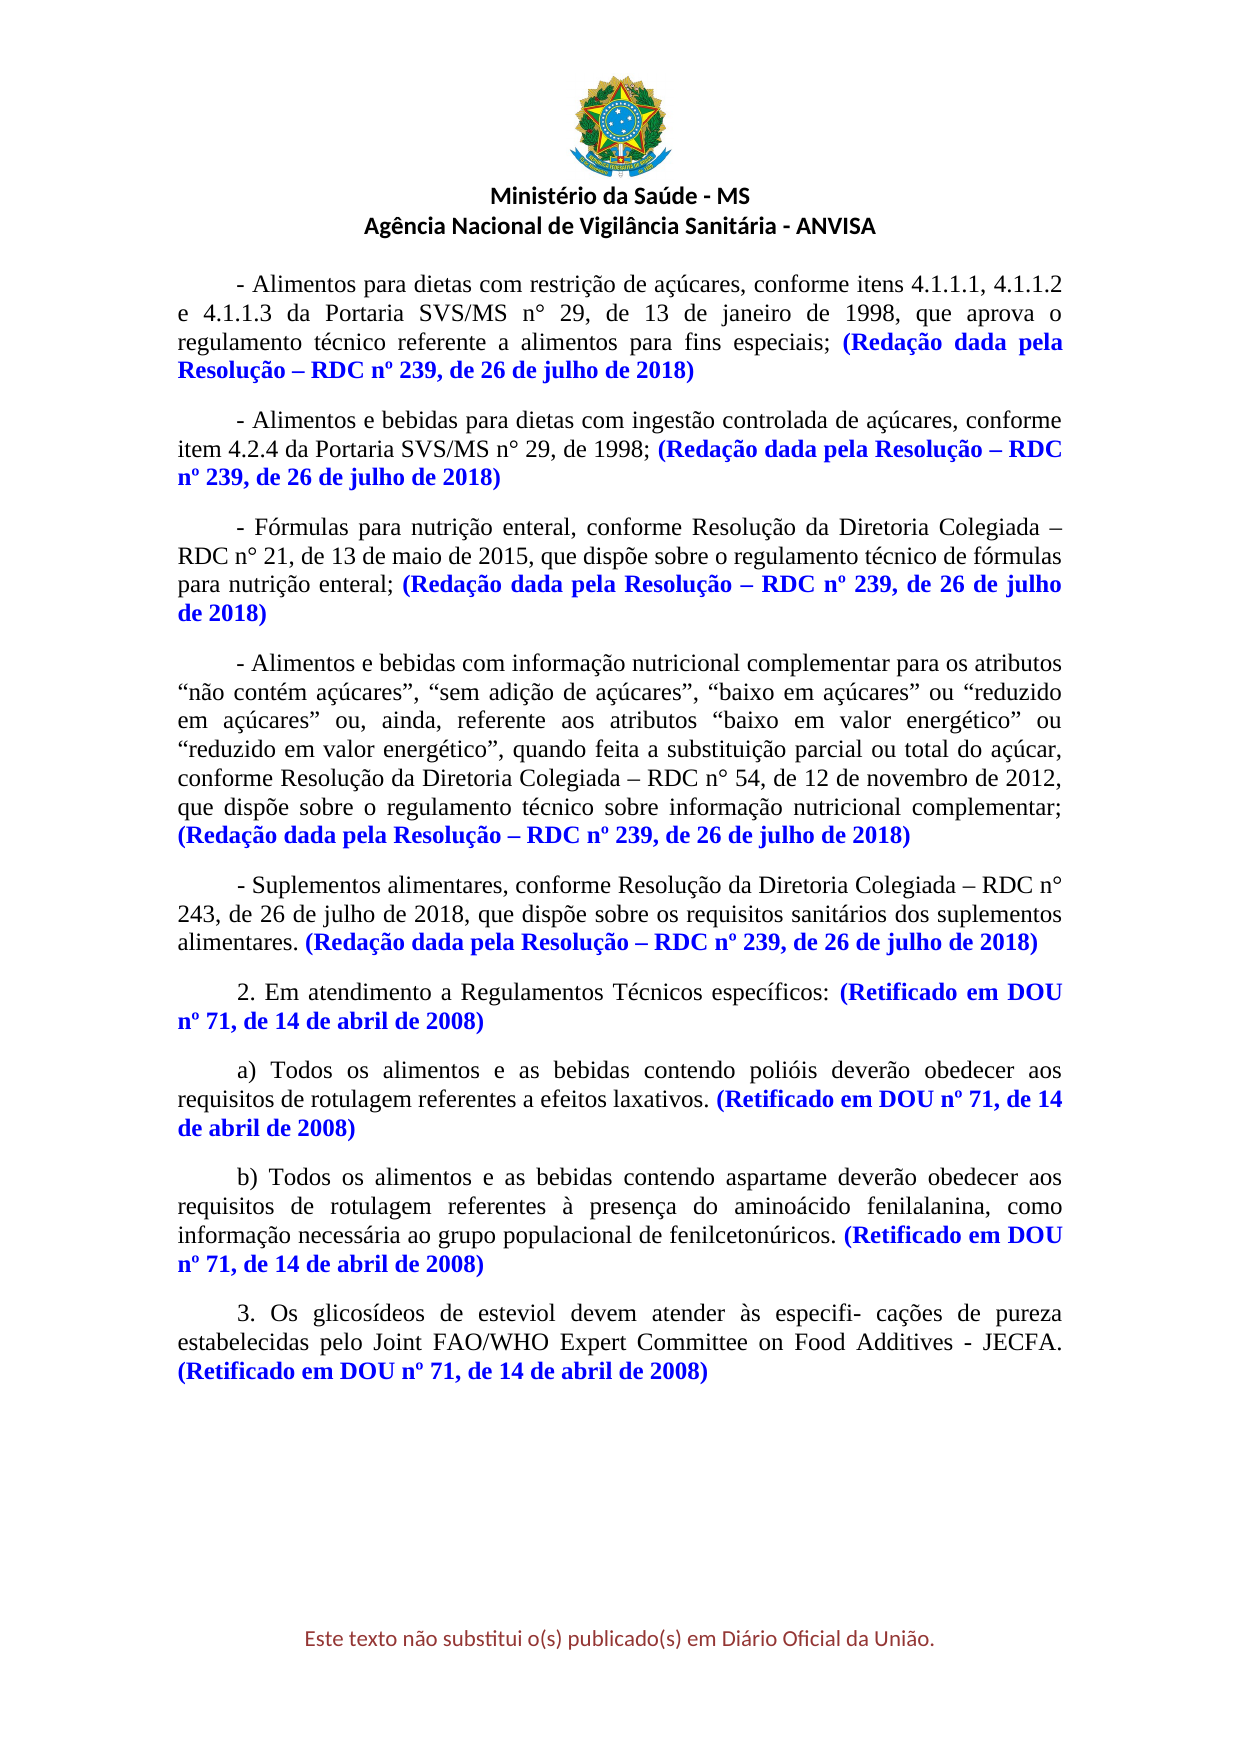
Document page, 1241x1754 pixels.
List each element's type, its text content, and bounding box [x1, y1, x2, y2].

picture [566, 73, 674, 180]
text 2. Em atendimento a Regulamentos Técnicos específicos: (Retificado em DOU nº 71, de 14 de abril de 2008) [177, 977, 1063, 1034]
text - Alimentos e bebidas para dietas com ingestão controlada de açúcares, conforme item 4.2.4 da Portaria SVS/MS n° 29, de 1998; (Redação dada pela Resolução – RDC nº 239, de 26 de julho de 2018) [177, 405, 1063, 491]
text - Fórmulas para nutrição enteral, conforme Resolução da Diretoria Colegiada – RDC n° 21, de 13 de maio de 2015, que dispõe sobre o regulamento técnico de fórmulas para nutrição enteral; (Redação dada pela Resolução – RDC nº 239, de 26 de julho de 2018) [177, 512, 1063, 627]
text b) Todos os alimentos e as bebidas contendo aspartame deverão obedecer aos requisitos de rotulagem referentes à presença do aminoácido fenilalanina, como informação necessária ao grupo populacional de fenilcetonúricos. (Retificado em DOU nº 71, de 14 de abril de 2008) [177, 1162, 1063, 1277]
text - Suplementos alimentares, conforme Resolução da Diretoria Colegiada – RDC n° 243, de 26 de julho de 2018, que dispõe sobre os requisitos sanitários dos suplementos alimentares. (Redação dada pela Resolução – RDC nº 239, de 26 de julho de 2018) [177, 870, 1063, 956]
text a) Todos os alimentos e as bebidas contendo polióis deverão obedecer aos requisitos de rotulagem referentes a efeitos laxativos. (Retificado em DOU nº 71, de 14 de abril de 2008) [177, 1055, 1063, 1142]
text 3. Os glicosídeos de esteviol devem atender às especifi- cações de pureza estabelecidas pelo Joint FAO/WHO Expert Committee on Food Additives - JECFA. (Retificado em DOU nº 71, de 14 de abril de 2008) [177, 1298, 1063, 1384]
text - Alimentos para dietas com restrição de açúcares, conforme itens 4.1.1.1, 4.1.1.2 e 4.1.1.3 da Portaria SVS/MS n° 29, de 13 de janeiro de 1998, que aprova o regulamento técnico referente a alimentos para fins especiais; (Redação dada pela Resolução – RDC nº 239, de 26 de julho de 2018) [177, 269, 1063, 384]
text - Alimentos e bebidas com informação nutricional complementar para os atributos “não contém açúcares”, “sem adição de açúcares”, “baixo em açúcares” ou “reduzido em açúcares” ou, ainda, referente aos atributos “baixo em valor energético” ou “reduzido em valor energético”, quando feita a substituição parcial ou total do açúcar, conforme Resolução da Diretoria Colegiada – RDC n° 54, de 12 de novembro de 2012, que dispõe sobre o regulamento técnico sobre informação nutricional complementar; (Redação dada pela Resolução – RDC nº 239, de 26 de julho de 2018) [177, 648, 1063, 849]
